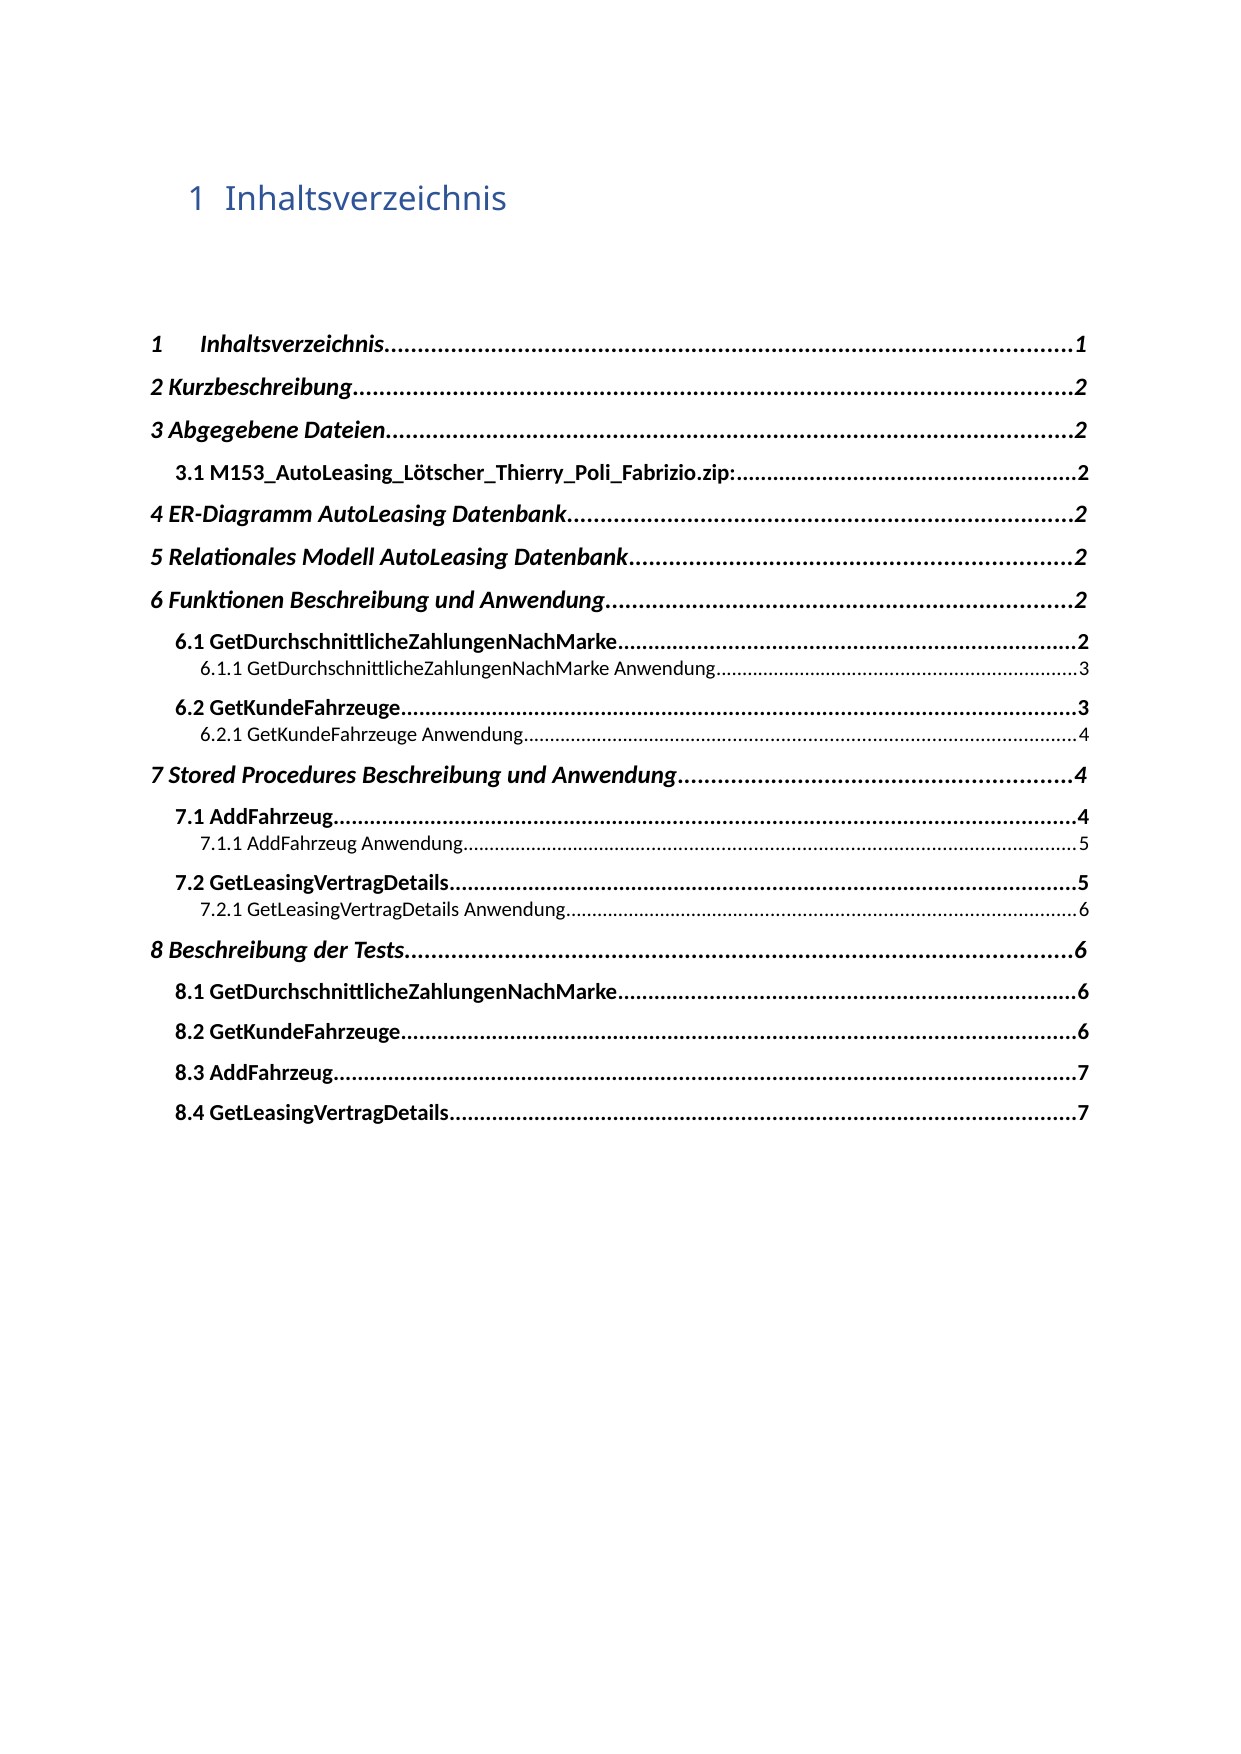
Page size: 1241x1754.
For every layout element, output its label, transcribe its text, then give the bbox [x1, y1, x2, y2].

subtitle Inhaltsverzeichnis [187, 175, 1090, 220]
